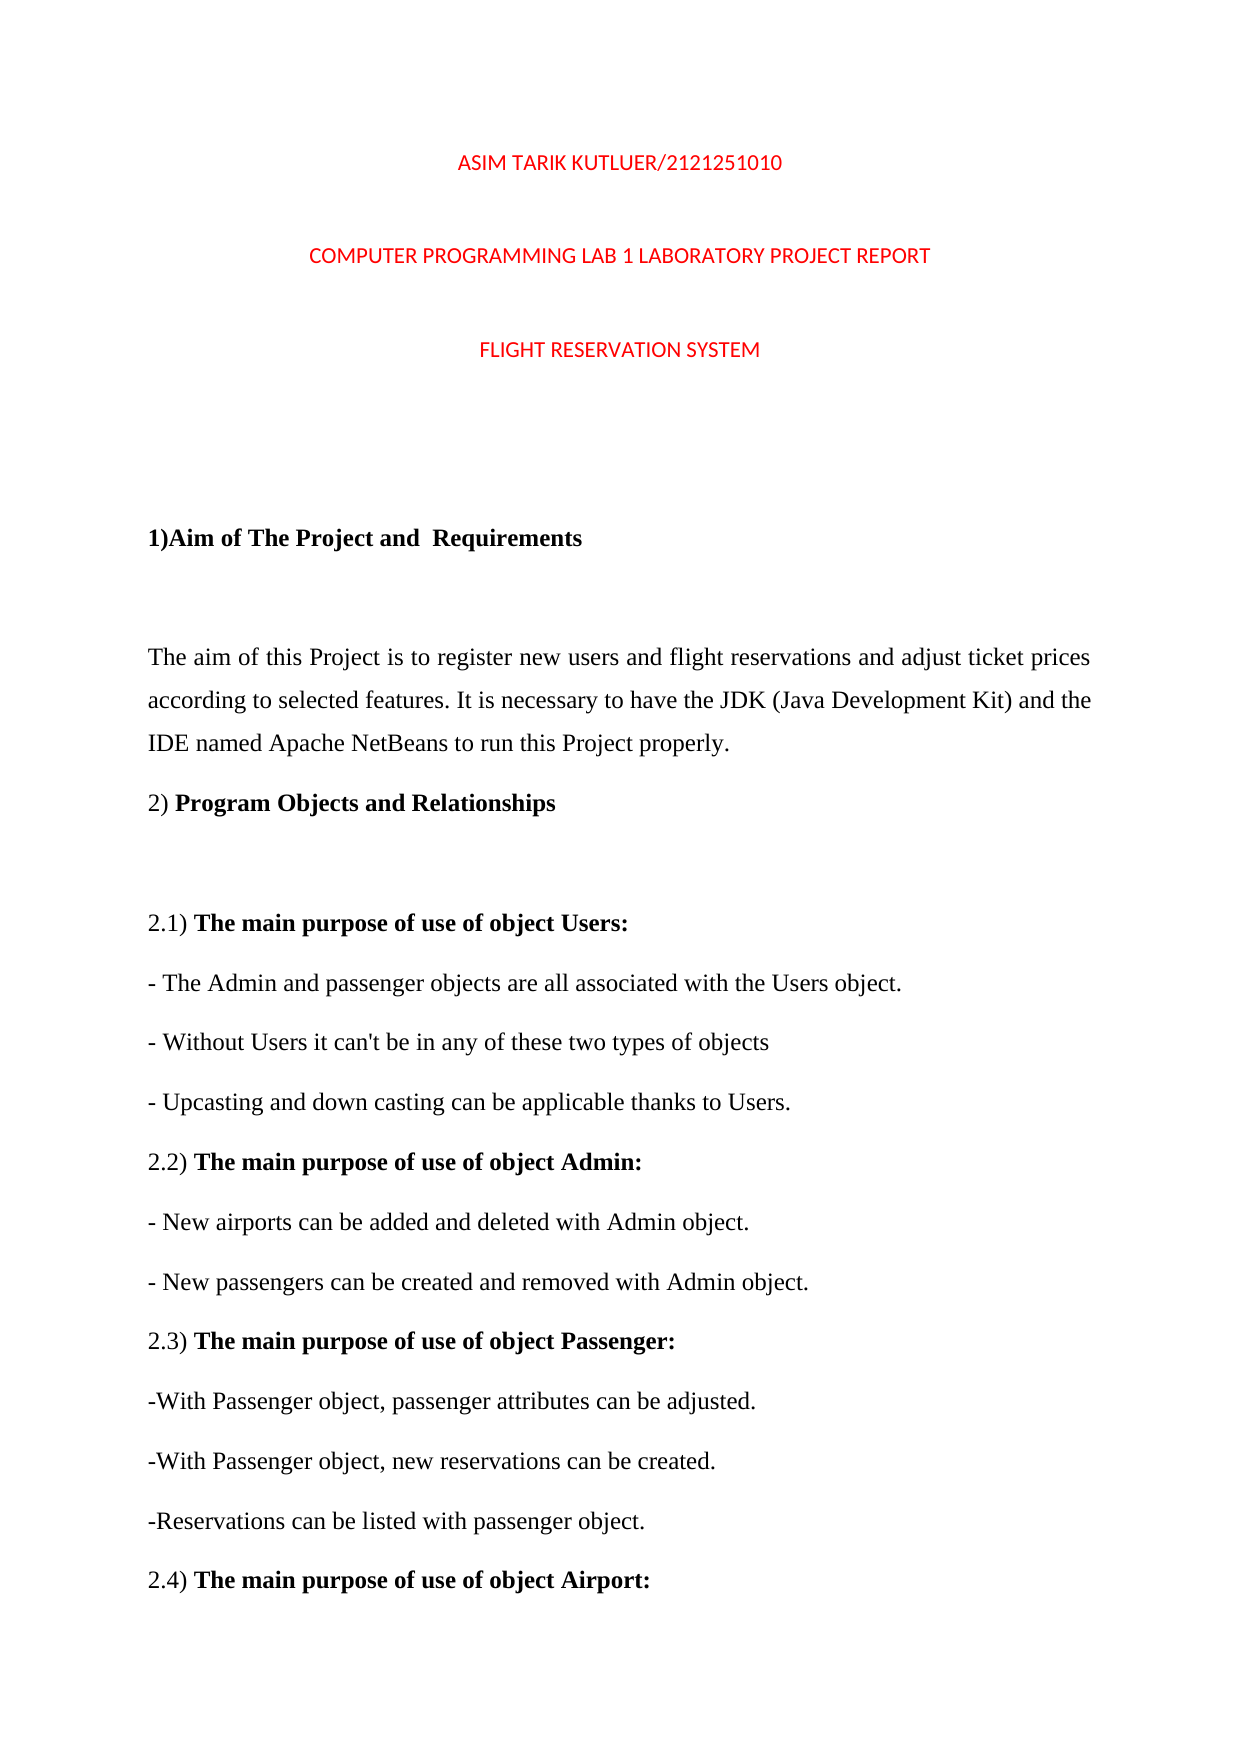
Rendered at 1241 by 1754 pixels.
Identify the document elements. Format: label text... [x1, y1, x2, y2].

text COMPUTER PROGRAMMING LAB 1 LABORATORY PROJECT REPORT [148, 241, 1093, 269]
text - The Admin and passenger objects are all associated with the Users object. [148, 968, 1093, 996]
text - Without Users it can't be in any of these two types of objects [148, 1027, 1093, 1056]
text 1)Aim of The Project and Requirements [148, 523, 1093, 551]
text - New airports can be added and deleted with Admin object. [148, 1207, 1093, 1236]
text -With Passenger object, new reservations can be created. [148, 1446, 1093, 1475]
text 2) Program Objects and Relationships [148, 788, 1093, 817]
text - New passengers can be created and removed with Admin object. [148, 1267, 1093, 1295]
text ASIM TARIK KUTLUER/2121251010 [148, 148, 1093, 176]
text -With Passenger object, passenger attributes can be adjusted. [148, 1386, 1093, 1415]
text -Reservations can be listed with passenger object. [148, 1506, 1093, 1534]
text - Upcasting and down casting can be applicable thanks to Users. [148, 1087, 1093, 1116]
text The aim of this Project is to register new users and flight reservations and adjust ticket prices according to selected features. It is necessary to have the JDK (Java Development Kit) and the IDE named Apache NetBeans to run this Project properly. [148, 642, 1093, 757]
text FLIGHT RESERVATION SYSTEM [148, 335, 1093, 363]
text 2.3) The main purpose of use of object Passenger: [148, 1326, 1093, 1355]
text 2.2) The main purpose of use of object Admin: [148, 1147, 1093, 1176]
text 2.1) The main purpose of use of object Users: [148, 908, 1093, 937]
text 2.4) The main purpose of use of object Airport: [148, 1566, 1093, 1594]
